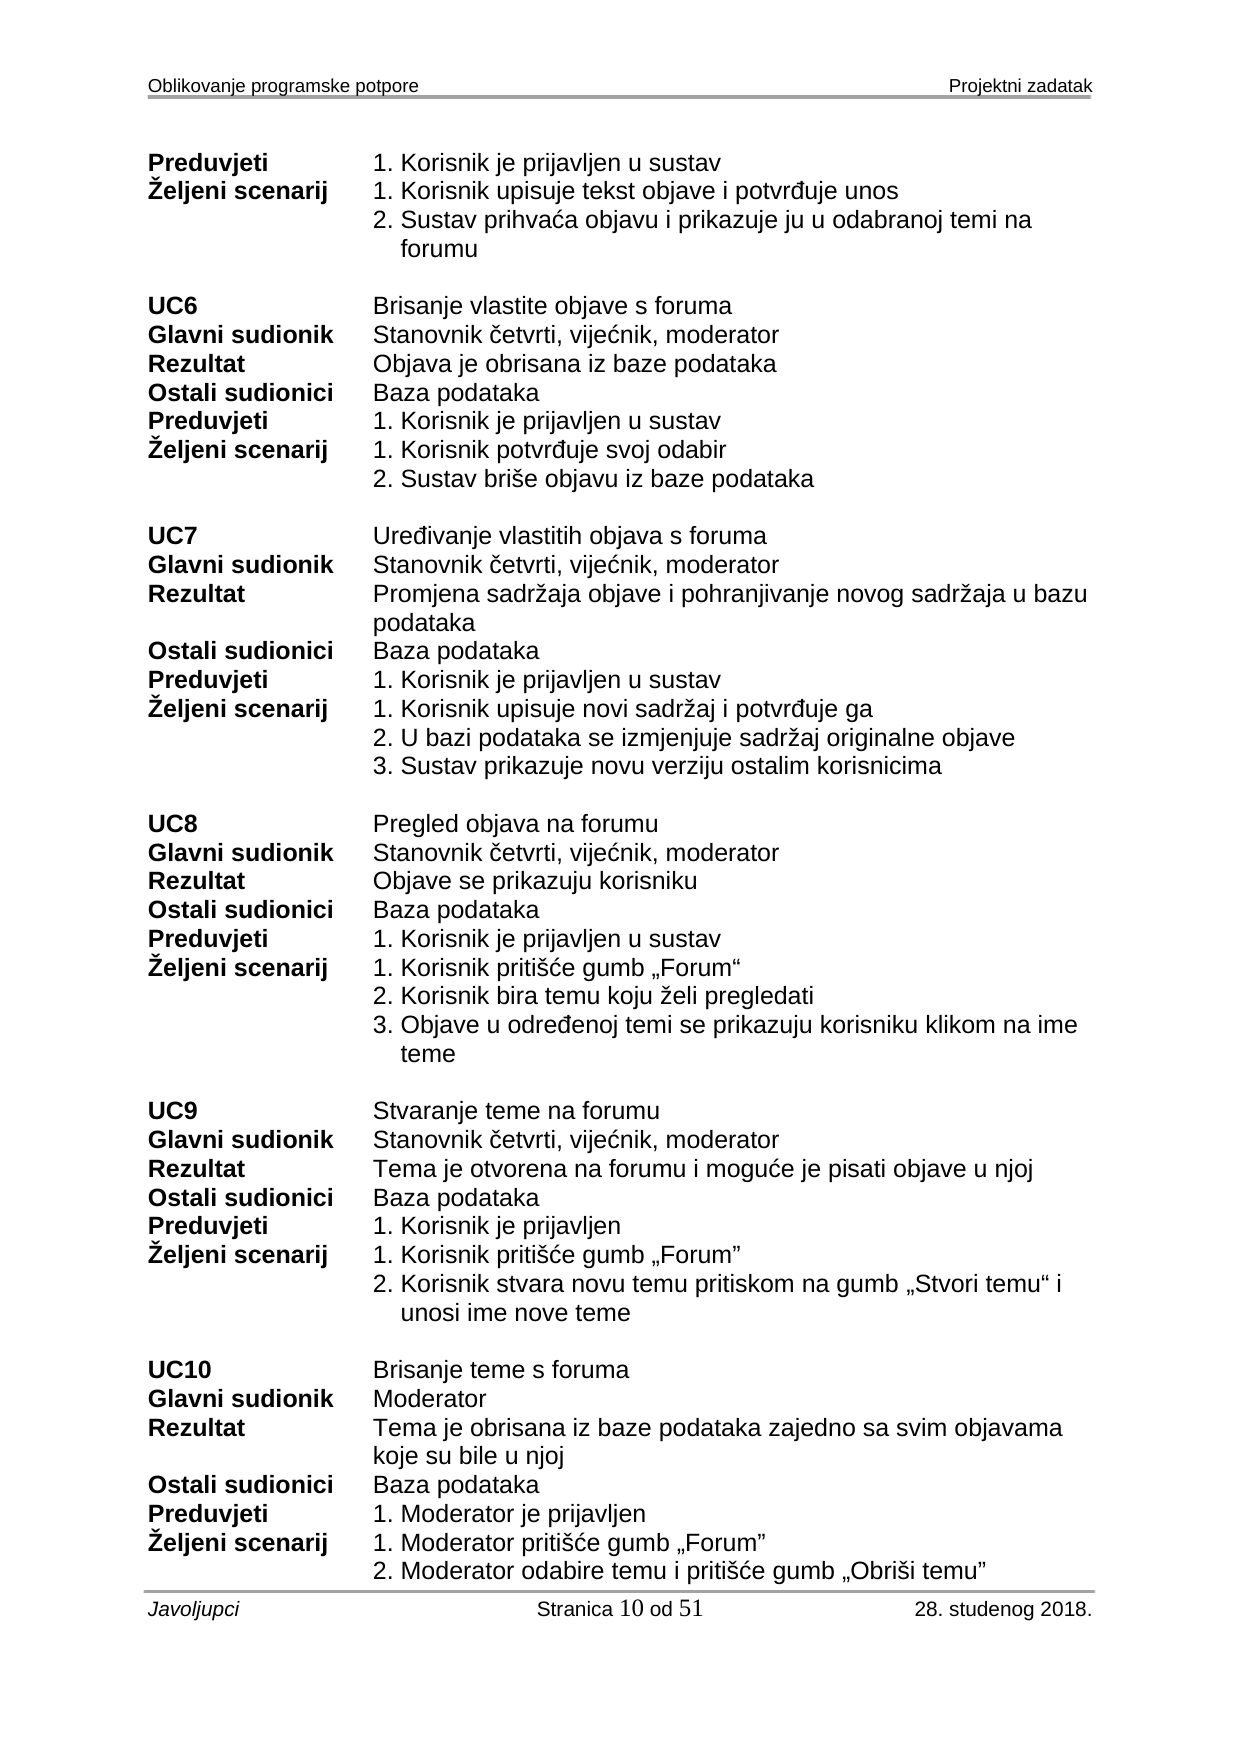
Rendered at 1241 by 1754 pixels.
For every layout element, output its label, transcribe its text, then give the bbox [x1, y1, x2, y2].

text UC8 Pregled objava na forumu [148, 809, 1093, 838]
text Rezultat Tema je otvorena na forumu i moguće je pisati objave u njoj [148, 1154, 1093, 1183]
text Rezultat Objave se prikazuju korisniku [148, 866, 1093, 895]
text Ostali sudionici Baza podataka [148, 636, 1093, 665]
text Preduvjeti 1. Korisnik je prijavljen u sustav [148, 148, 1093, 176]
text unosi ime nove teme [373, 1298, 1093, 1326]
text UC10 Brisanje teme s foruma [148, 1355, 1093, 1384]
text Glavni sudionik Moderator [148, 1384, 1093, 1413]
text 3. Sustav prikazuje novu verziju ostalim korisnicima [298, 751, 1093, 780]
text UC7 Uređivanje vlastitih objava s foruma [148, 521, 1093, 550]
text 2. U bazi podataka se izmjenjuje sadržaj originalne objave [298, 723, 1093, 751]
picture [147, 95, 1092, 99]
text Glavni sudionik Stanovnik četvrti, vijećnik, moderator [148, 550, 1093, 579]
text Preduvjeti 1. Korisnik je prijavljen u sustav [148, 924, 1093, 953]
text Željeni scenarij 1. Korisnik upisuje novi sadržaj i potvrđuje ga [148, 694, 1093, 723]
text 2. Korisnik bira temu koju želi pregledati [148, 981, 1093, 1010]
text Rezultat Tema je obrisana iz baze podataka zajedno sa svim objavama [148, 1413, 1093, 1441]
text Ostali sudionici Baza podataka [148, 1183, 1093, 1211]
text UC9 Stvaranje teme na forumu [148, 1096, 1093, 1125]
text Rezultat Objava je obrisana iz baze podataka [148, 349, 1093, 378]
text 2. Sustav briše objavu iz baze podataka [148, 464, 1093, 493]
text Preduvjeti 1. Moderator je prijavljen [148, 1499, 1093, 1528]
text Željeni scenarij 1. Korisnik pritišće gumb „Forum” [148, 1240, 1093, 1269]
text Preduvjeti 1. Korisnik je prijavljen u sustav [148, 665, 1093, 694]
text 2. Korisnik stvara novu temu pritiskom na gumb „Stvori temu“ i [373, 1269, 1093, 1298]
text Glavni sudionik Stanovnik četvrti, vijećnik, moderator [148, 320, 1093, 349]
text 2. Sustav prihvaća objavu i prikazuje ju u odabranoj temi na [298, 205, 1093, 234]
text Glavni sudionik Stanovnik četvrti, vijećnik, moderator [148, 838, 1093, 866]
text 2. Moderator odabire temu i pritišće gumb „Obriši temu” [373, 1556, 1093, 1585]
text Željeni scenarij 1. Korisnik upisuje tekst objave i potvrđuje unos [148, 176, 1093, 205]
text Ostali sudionici Baza podataka [148, 378, 1093, 406]
text Rezultat Promjena sadržaja objave i pohranjivanje novog sadržaja u bazu podataka [148, 579, 1093, 636]
text Ostali sudionici Baza podataka [148, 895, 1093, 924]
text Glavni sudionik Stanovnik četvrti, vijećnik, moderator [148, 1125, 1093, 1154]
text Preduvjeti 1. Korisnik je prijavljen u sustav [148, 406, 1093, 435]
text UC6 Brisanje vlastite objave s foruma [148, 291, 1093, 320]
text 3. Objave u određenoj temi se prikazuju korisniku klikom na ime [148, 1010, 1093, 1039]
text Željeni scenarij 1. Moderator pritišće gumb „Forum” [148, 1528, 1093, 1556]
text Preduvjeti 1. Korisnik je prijavljen [148, 1211, 1093, 1240]
text Željeni scenarij 1. Korisnik pritišće gumb „Forum“ [148, 953, 1093, 981]
text Željeni scenarij 1. Korisnik potvrđuje svoj odabir [148, 435, 1093, 464]
text Ostali sudionici Baza podataka [148, 1470, 1093, 1499]
text koje su bile u njoj [298, 1441, 1093, 1470]
text forumu [298, 234, 1093, 263]
text teme [298, 1039, 1093, 1068]
